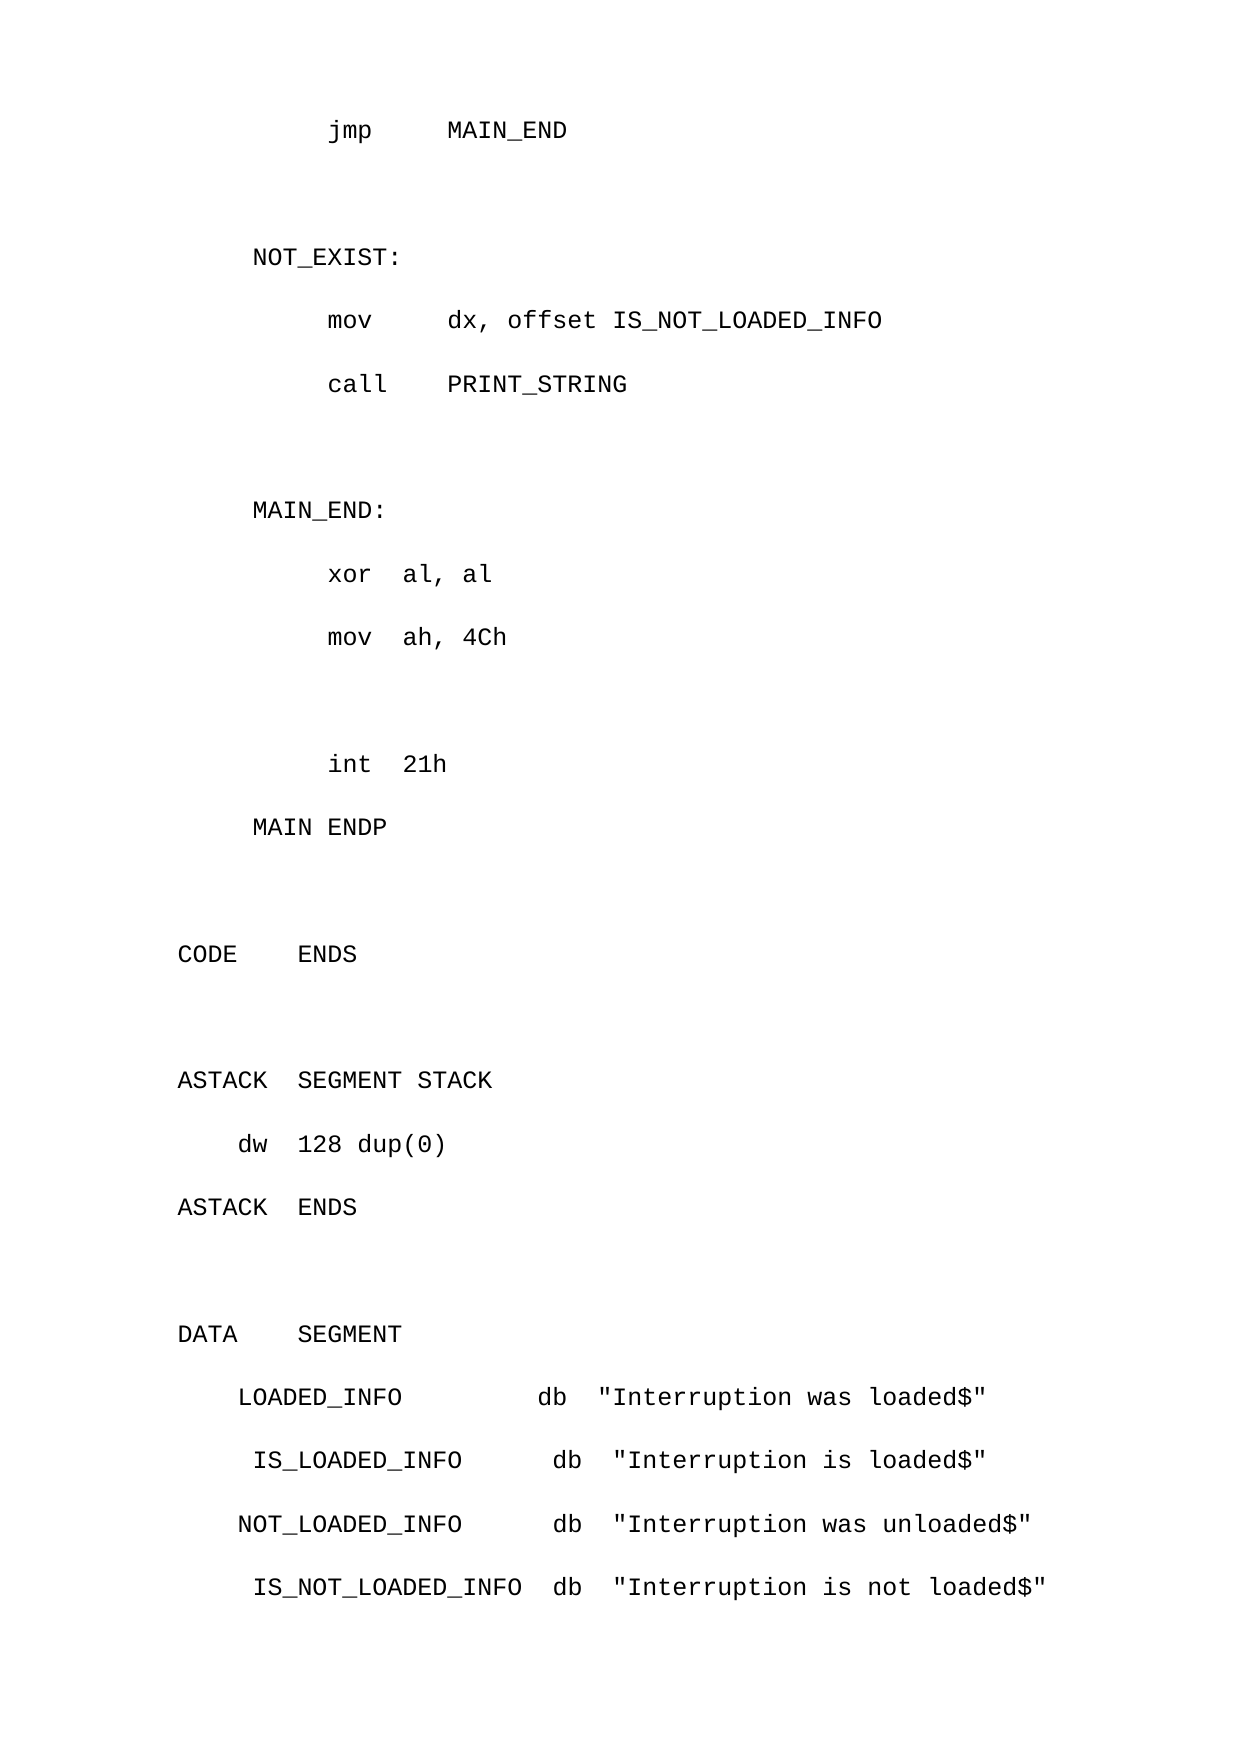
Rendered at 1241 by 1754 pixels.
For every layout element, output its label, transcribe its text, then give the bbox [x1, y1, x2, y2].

text NOT_LOADED_INFO db "Interruption was unloaded$" [177, 1511, 1152, 1540]
text mov dx, offset IS_NOT_LOADED_INFO [177, 308, 1152, 336]
text MAIN_END: [177, 498, 1152, 526]
text xor al, al [177, 561, 1152, 590]
text mov ah, 4Ch [177, 625, 1152, 653]
text NOT_EXIST: [177, 245, 1152, 273]
text MAIN ENDP [177, 815, 1152, 843]
text dw 128 dup(0) [177, 1131, 1152, 1160]
text ASTACK SEGMENT STACK [177, 1068, 1152, 1096]
text int 21h [177, 751, 1152, 780]
text LOADED_INFO db "Interruption was loaded$" [177, 1385, 1152, 1413]
text IS_LOADED_INFO db "Interruption is loaded$" [177, 1448, 1152, 1476]
text DATA SEGMENT [177, 1321, 1152, 1350]
text jmp MAIN_END [177, 118, 1152, 146]
text CODE ENDS [177, 941, 1152, 970]
text call PRINT_STRING [177, 371, 1152, 400]
text IS_NOT_LOADED_INFO db "Interruption is not loaded$" [177, 1575, 1152, 1603]
text ASTACK ENDS [177, 1195, 1152, 1223]
